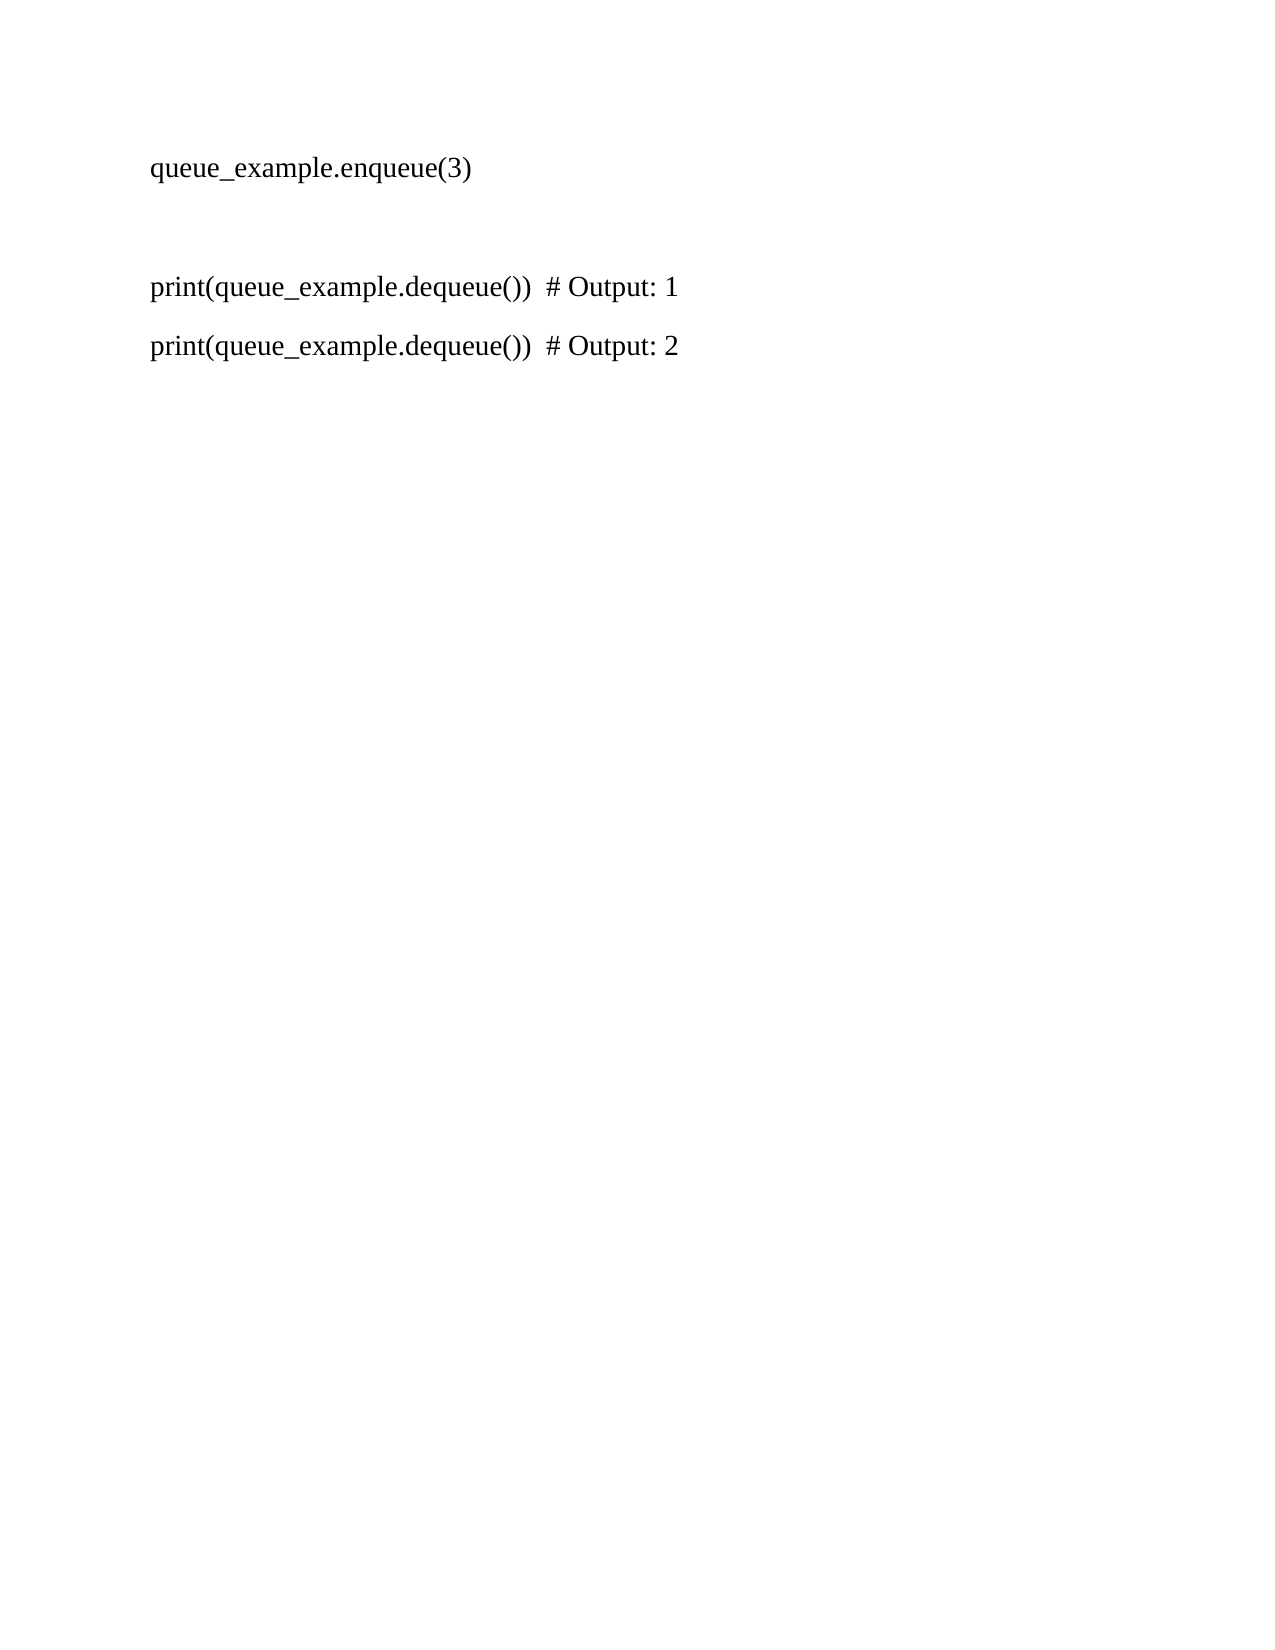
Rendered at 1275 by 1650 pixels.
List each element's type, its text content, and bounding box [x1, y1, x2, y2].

text queue_example.enqueue(3) [150, 150, 1125, 183]
text print(queue_example.dequeue()) # Output: 2 [150, 328, 1125, 362]
text print(queue_example.dequeue()) # Output: 1 [150, 269, 1125, 302]
